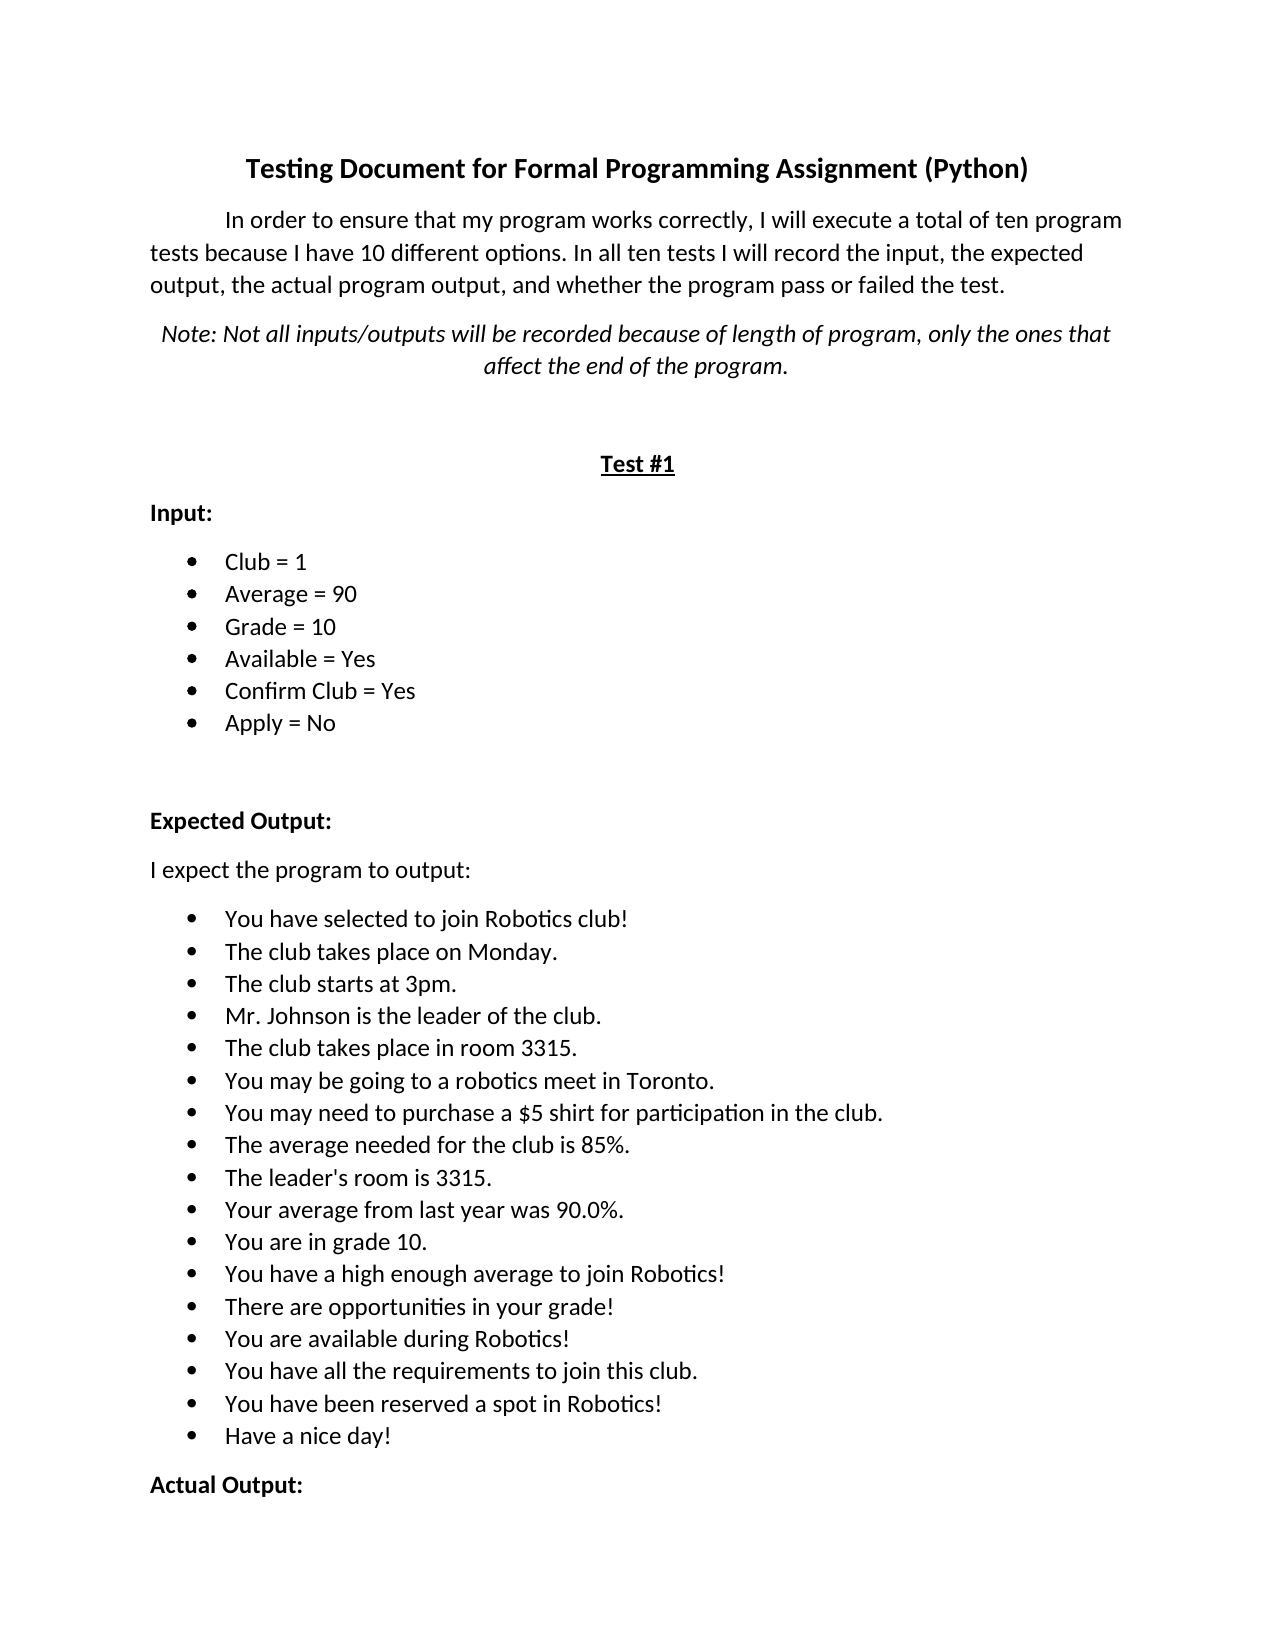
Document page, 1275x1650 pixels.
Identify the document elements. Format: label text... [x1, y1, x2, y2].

text Expected Output: [150, 805, 1125, 836]
list You are available during Robotics! [187, 1323, 1125, 1354]
list The leader's room is 3315. [187, 1162, 1125, 1192]
list Available = Yes [187, 643, 1125, 673]
list Confirm Club = Yes [187, 675, 1125, 706]
list Apply = No [187, 707, 1125, 738]
text Note: Not all inputs/outputs will be recorded because of length of program, only the ones that affect the end of the program. [150, 318, 1125, 381]
list The club starts at 3pm. [187, 968, 1125, 998]
list Have a nice day! [187, 1420, 1125, 1451]
list You may need to purchase a $5 shirt for participation in the club. [187, 1097, 1125, 1128]
list Club = 1 [187, 546, 1125, 577]
list The club takes place on Monday. [187, 936, 1125, 966]
text Testing Document for Formal Programming Assignment (Python) [150, 150, 1125, 186]
list You have a high enough average to join Robotics! [187, 1258, 1125, 1289]
list The club takes place in room 3315. [187, 1032, 1125, 1063]
list You have all the requirements to join this club. [187, 1355, 1125, 1386]
list Average = 90 [187, 578, 1125, 609]
list The average needed for the club is 85%. [187, 1129, 1125, 1160]
text Input: [150, 497, 1125, 528]
list Mr. Johnson is the leader of the club. [187, 1000, 1125, 1031]
list Your average from last year was 90.0%. [187, 1194, 1125, 1224]
list You may be going to a robotics meet in Toronto. [187, 1065, 1125, 1095]
list Grade = 10 [187, 611, 1125, 641]
text Test #1 [150, 448, 1125, 479]
list You have selected to join Robotics club! [187, 903, 1125, 934]
text Actual Output: [150, 1469, 1125, 1499]
text I expect the program to output: [150, 854, 1125, 885]
text In order to ensure that my program works correctly, I will execute a total of ten program tests because I have 10 different options. In all ten tests I will record the input, the expected output, the actual program output, and whether the program pass or failed the test. [150, 204, 1125, 299]
list There are opportunities in your grade! [187, 1291, 1125, 1321]
list You are in grade 10. [187, 1226, 1125, 1257]
list You have been reserved a spot in Robotics! [187, 1388, 1125, 1418]
